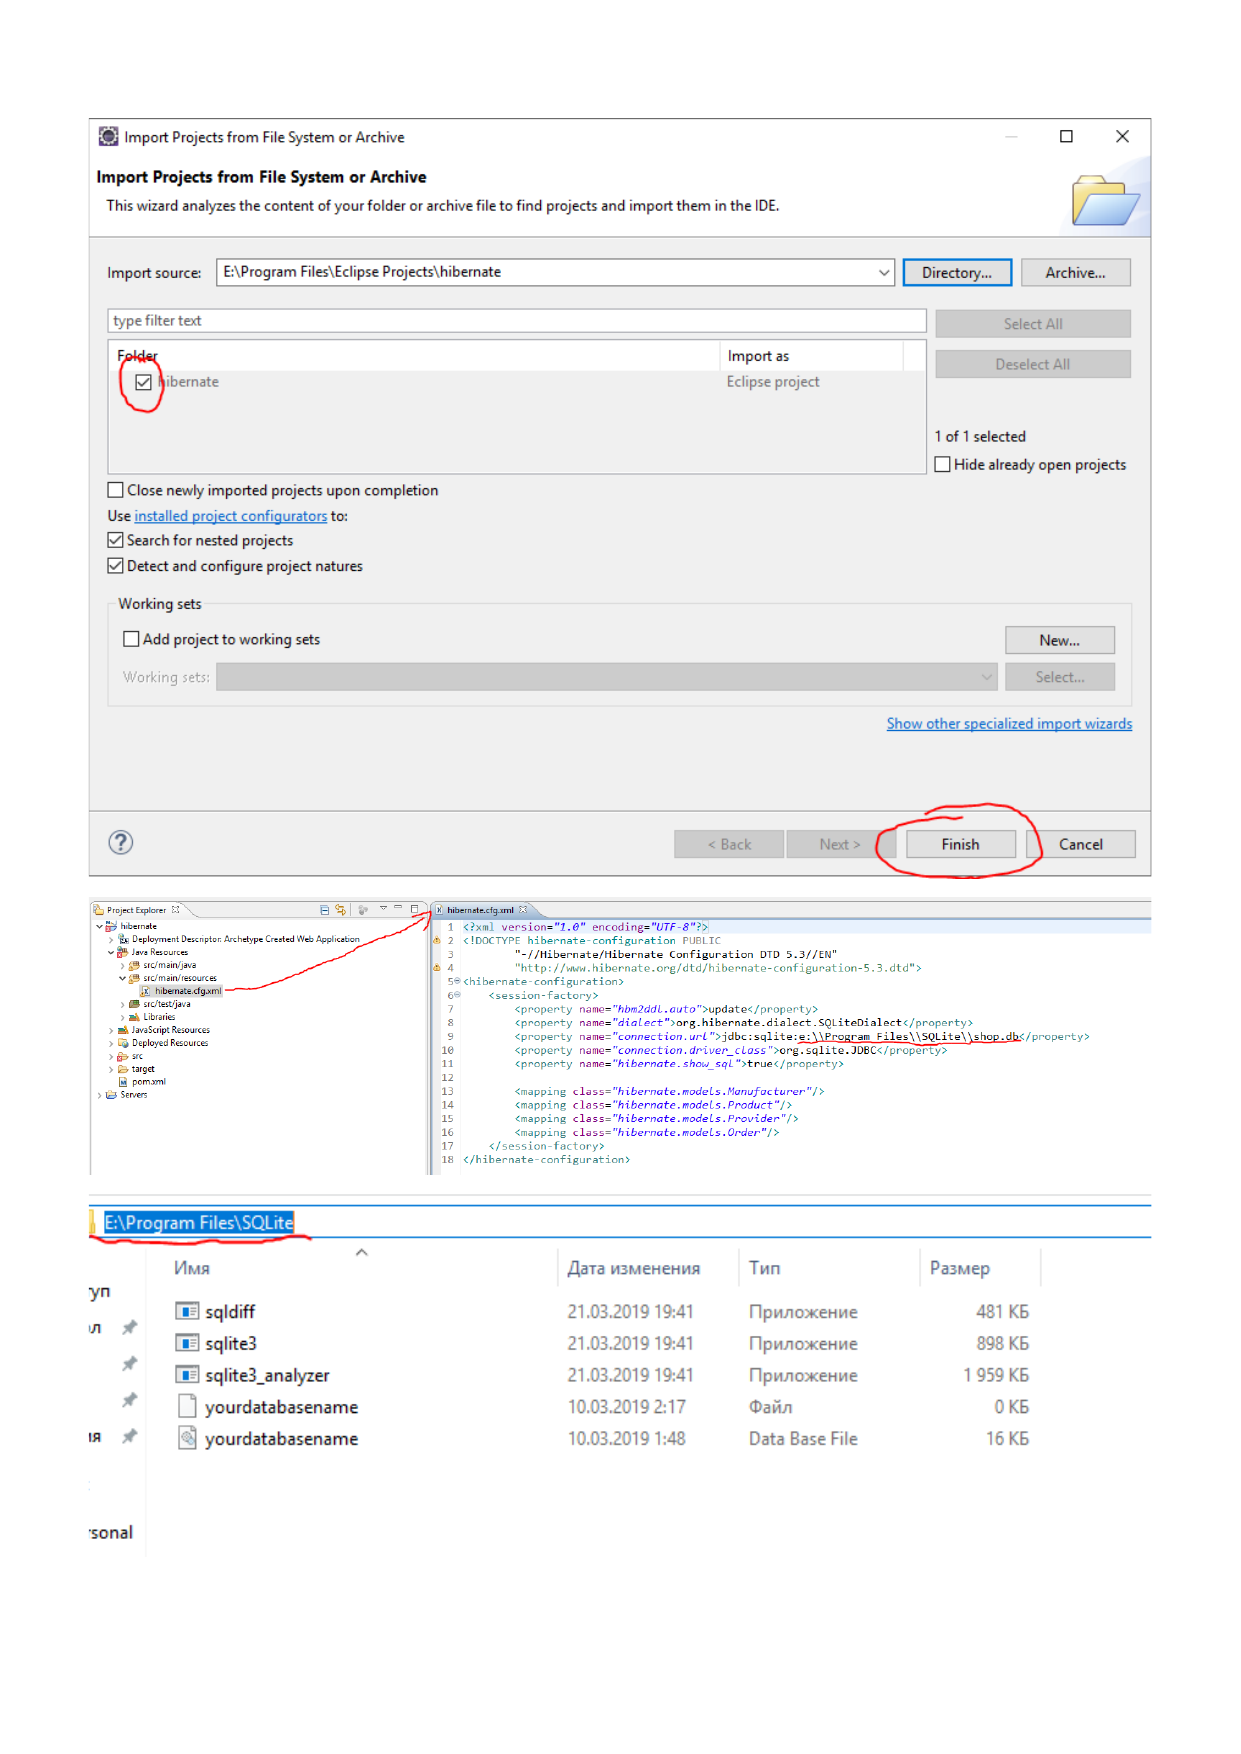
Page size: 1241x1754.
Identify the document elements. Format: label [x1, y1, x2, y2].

picture [88, 1193, 1152, 1557]
picture [88, 118, 1152, 879]
picture [88, 897, 1152, 1175]
